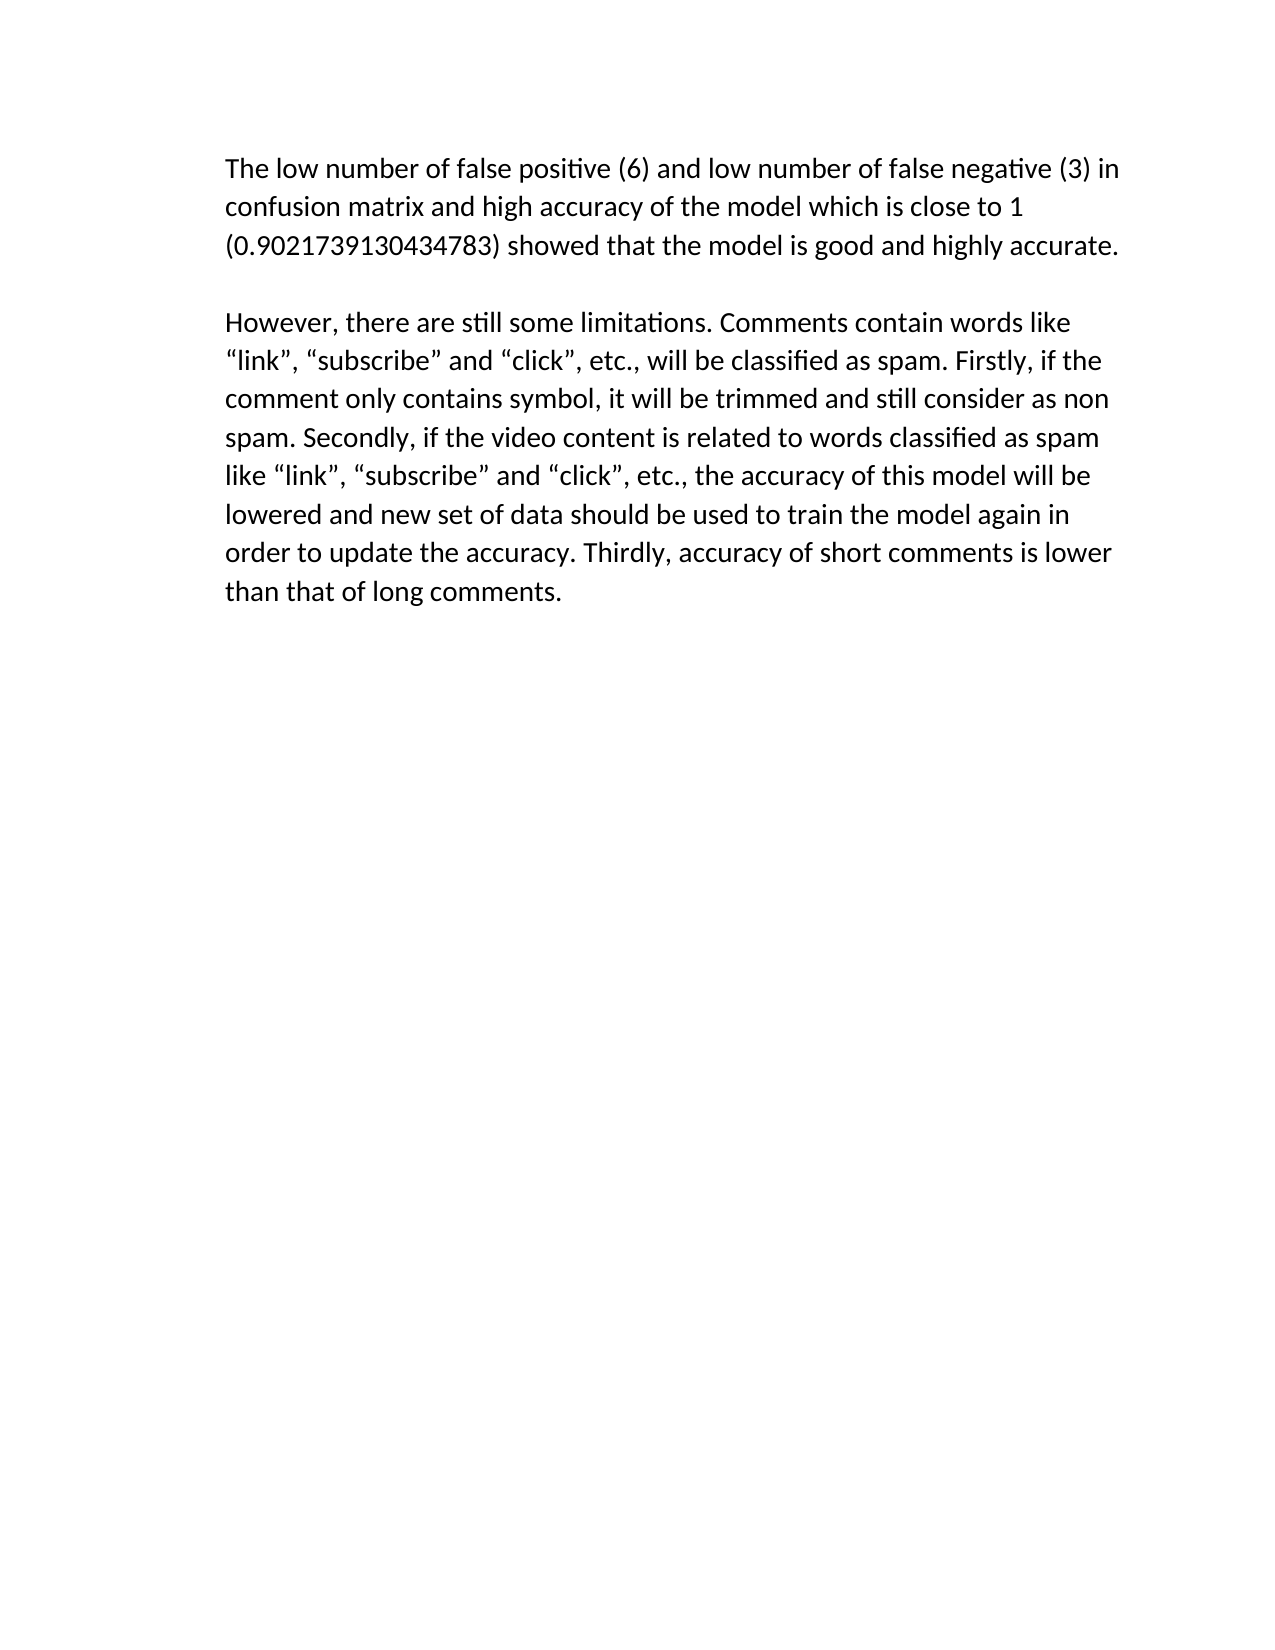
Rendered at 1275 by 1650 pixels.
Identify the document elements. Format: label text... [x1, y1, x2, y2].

list However, there are still some limitations. Comments contain words like “link”, “subscribe” and “click”, etc., will be classified as spam. Firstly, if the comment only contains symbol, it will be trimmed and still consider as non spam. Secondly, if the video content is related to words classified as spam like “link”, “subscribe” and “click”, etc., the accuracy of this model will be lowered and new set of data should be used to train the model again in order to update the accuracy. Thirdly, accuracy of short comments is lower than that of long comments. [225, 304, 1125, 608]
list The low number of false positive (6) and low number of false negative (3) in confusion matrix and high accuracy of the model which is close to 1 (0.9021739130434783) showed that the model is good and highly accurate. [225, 150, 1125, 262]
